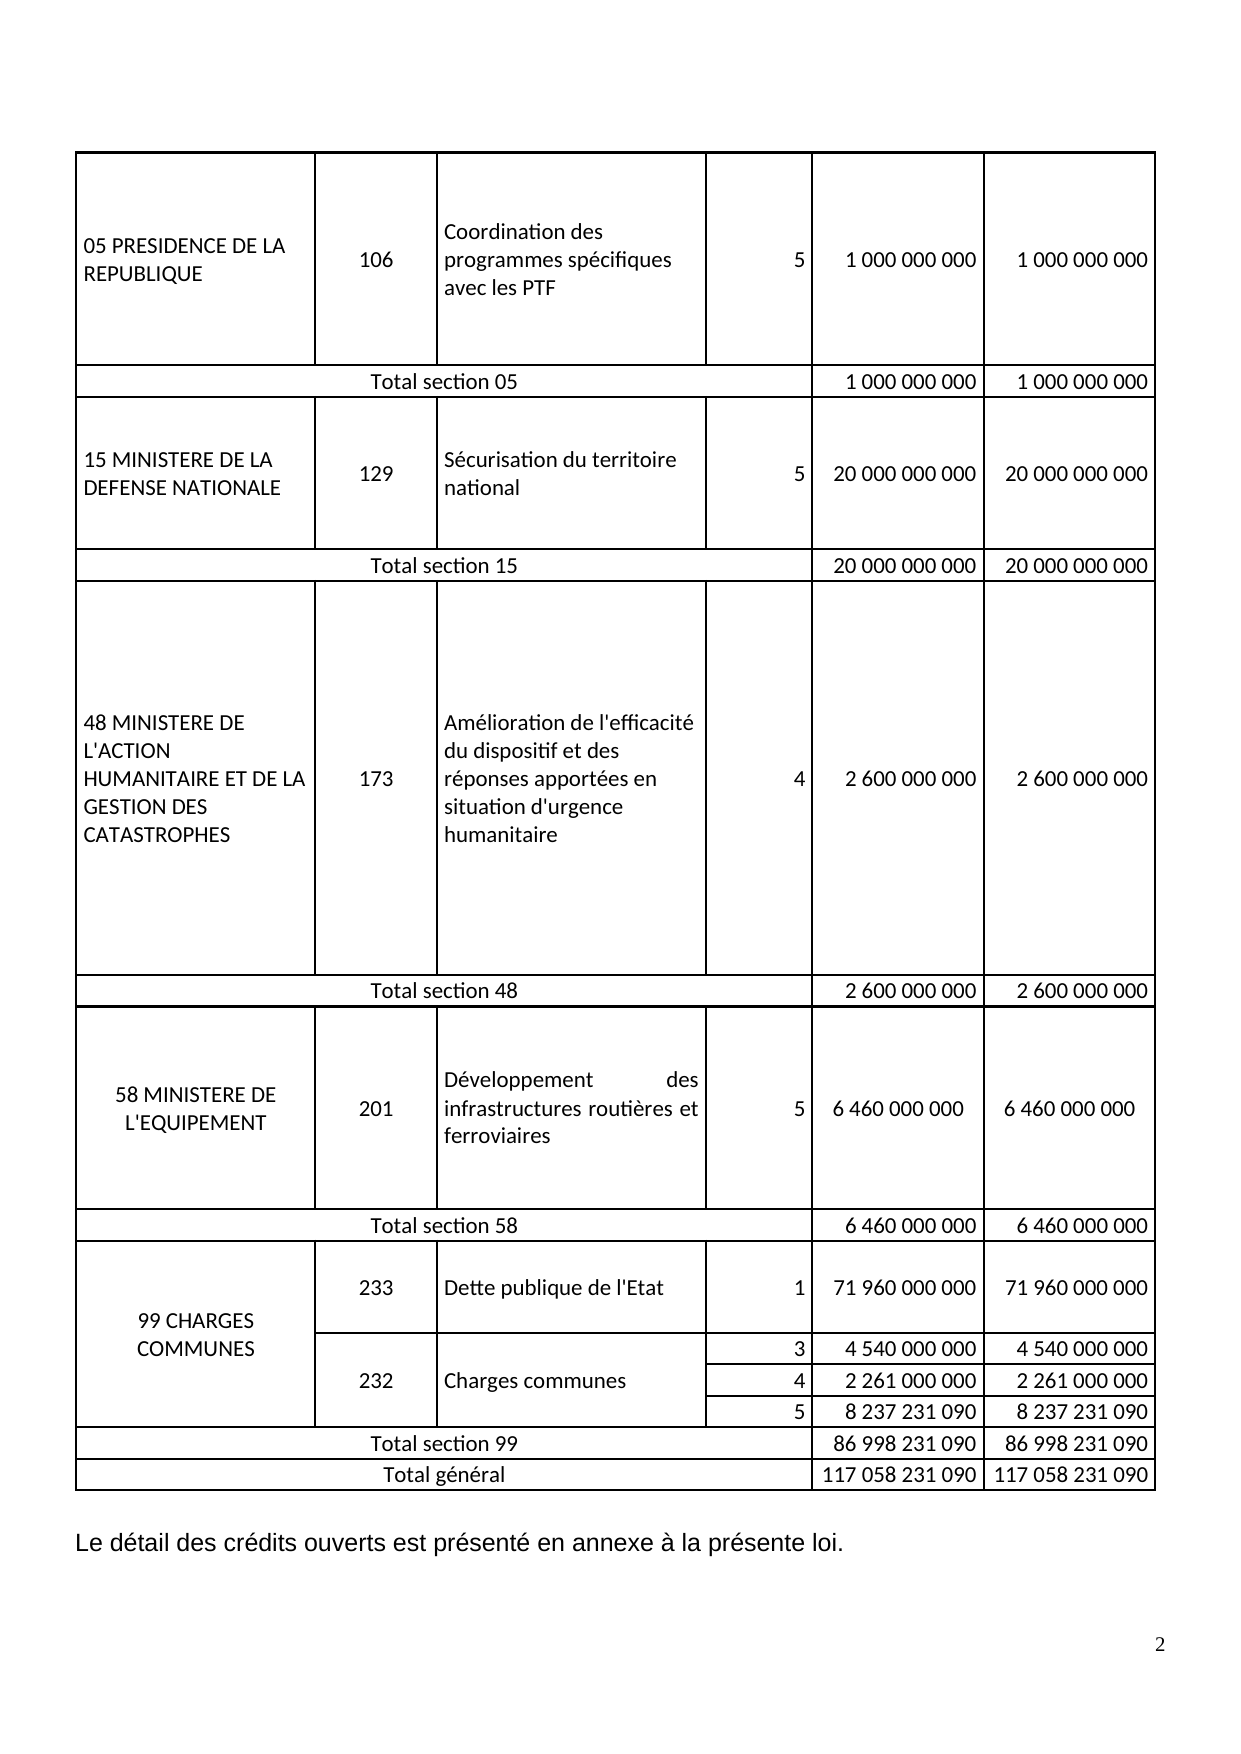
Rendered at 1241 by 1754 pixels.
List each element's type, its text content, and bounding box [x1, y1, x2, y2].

table_cell 2 261 000 000 [985, 1365, 1154, 1395]
table_cell 173 [316, 582, 436, 974]
table_cell 117 058 231 090 [985, 1460, 1154, 1489]
table_cell 6 460 000 000 [985, 1210, 1154, 1239]
table_cell Développement des infrastructures routières et ferroviaires [438, 1008, 705, 1208]
table_cell 3 [707, 1334, 811, 1363]
table_cell Total section 05 [77, 366, 811, 396]
table_cell 2 600 000 000 [813, 976, 983, 1005]
table_cell 2 600 000 000 [813, 582, 983, 974]
table_cell 6 460 000 000 [813, 1008, 983, 1208]
table_cell 106 [316, 154, 436, 364]
table_cell 2 600 000 000 [985, 582, 1154, 974]
table_cell 86 998 231 090 [813, 1428, 983, 1458]
table_cell 1 000 000 000 [813, 154, 983, 364]
table_cell 4 [707, 1365, 811, 1395]
table_cell Sécurisation du territoire national [438, 398, 705, 548]
text Le détail des crédits ouverts est présenté en annexe à la présente loi. [75, 1527, 1165, 1556]
table_cell 71 960 000 000 [813, 1242, 983, 1332]
table_cell Total section 58 [77, 1210, 811, 1239]
table_cell 129 [316, 398, 436, 548]
table_cell 8 237 231 090 [813, 1397, 983, 1426]
table_cell 233 [316, 1242, 436, 1332]
table_cell 232 [316, 1334, 436, 1426]
table_cell 48 MINISTERE DE L'ACTION HUMANITAIRE ET DE LA GESTION DES CATASTROPHES [77, 582, 314, 974]
table_cell 6 460 000 000 [813, 1210, 983, 1239]
table_cell 1 000 000 000 [985, 366, 1154, 396]
table_cell 117 058 231 090 [813, 1460, 983, 1489]
table_cell 4 540 000 000 [985, 1334, 1154, 1363]
table_cell 99 CHARGES COMMUNES [77, 1242, 314, 1426]
table_cell Total section 48 [77, 976, 811, 1005]
table_cell 20 000 000 000 [813, 398, 983, 548]
table_cell 20 000 000 000 [985, 398, 1154, 548]
table_cell 2 261 000 000 [813, 1365, 983, 1395]
table_cell 4 [707, 582, 811, 974]
table_cell 15 MINISTERE DE LA DEFENSE NATIONALE [77, 398, 314, 548]
table_cell Total section 99 [77, 1428, 811, 1458]
table_cell 20 000 000 000 [813, 550, 983, 580]
table_cell 71 960 000 000 [985, 1242, 1154, 1332]
table_cell 5 [707, 154, 811, 364]
table_cell Total général [77, 1460, 811, 1489]
table_cell Dette publique de l'Etat [438, 1242, 705, 1332]
table_cell 2 600 000 000 [985, 976, 1154, 1005]
table_cell 5 [707, 1008, 811, 1208]
table_cell 1 000 000 000 [985, 154, 1154, 364]
table_cell 8 237 231 090 [985, 1397, 1154, 1426]
table_cell Charges communes [438, 1334, 705, 1426]
table_cell Coordination des programmes spécifiques avec les PTF [438, 154, 705, 364]
table_cell Amélioration de l'efficacité du dispositif et des réponses apportées en situation d'urgence humanitaire [438, 582, 705, 974]
table_cell Total section 15 [77, 550, 811, 580]
table_cell 20 000 000 000 [985, 550, 1154, 580]
table_cell 1 000 000 000 [813, 366, 983, 396]
table_cell 5 [707, 1397, 811, 1426]
table_cell 5 [707, 398, 811, 548]
table_cell 86 998 231 090 [985, 1428, 1154, 1458]
table_cell 58 MINISTERE DE L'EQUIPEMENT [77, 1008, 314, 1208]
table_cell 1 [707, 1242, 811, 1332]
table_cell 6 460 000 000 [985, 1008, 1154, 1208]
table_cell 05 PRESIDENCE DE LA REPUBLIQUE [77, 154, 314, 364]
table_cell 201 [316, 1008, 436, 1208]
table_cell 4 540 000 000 [813, 1334, 983, 1363]
